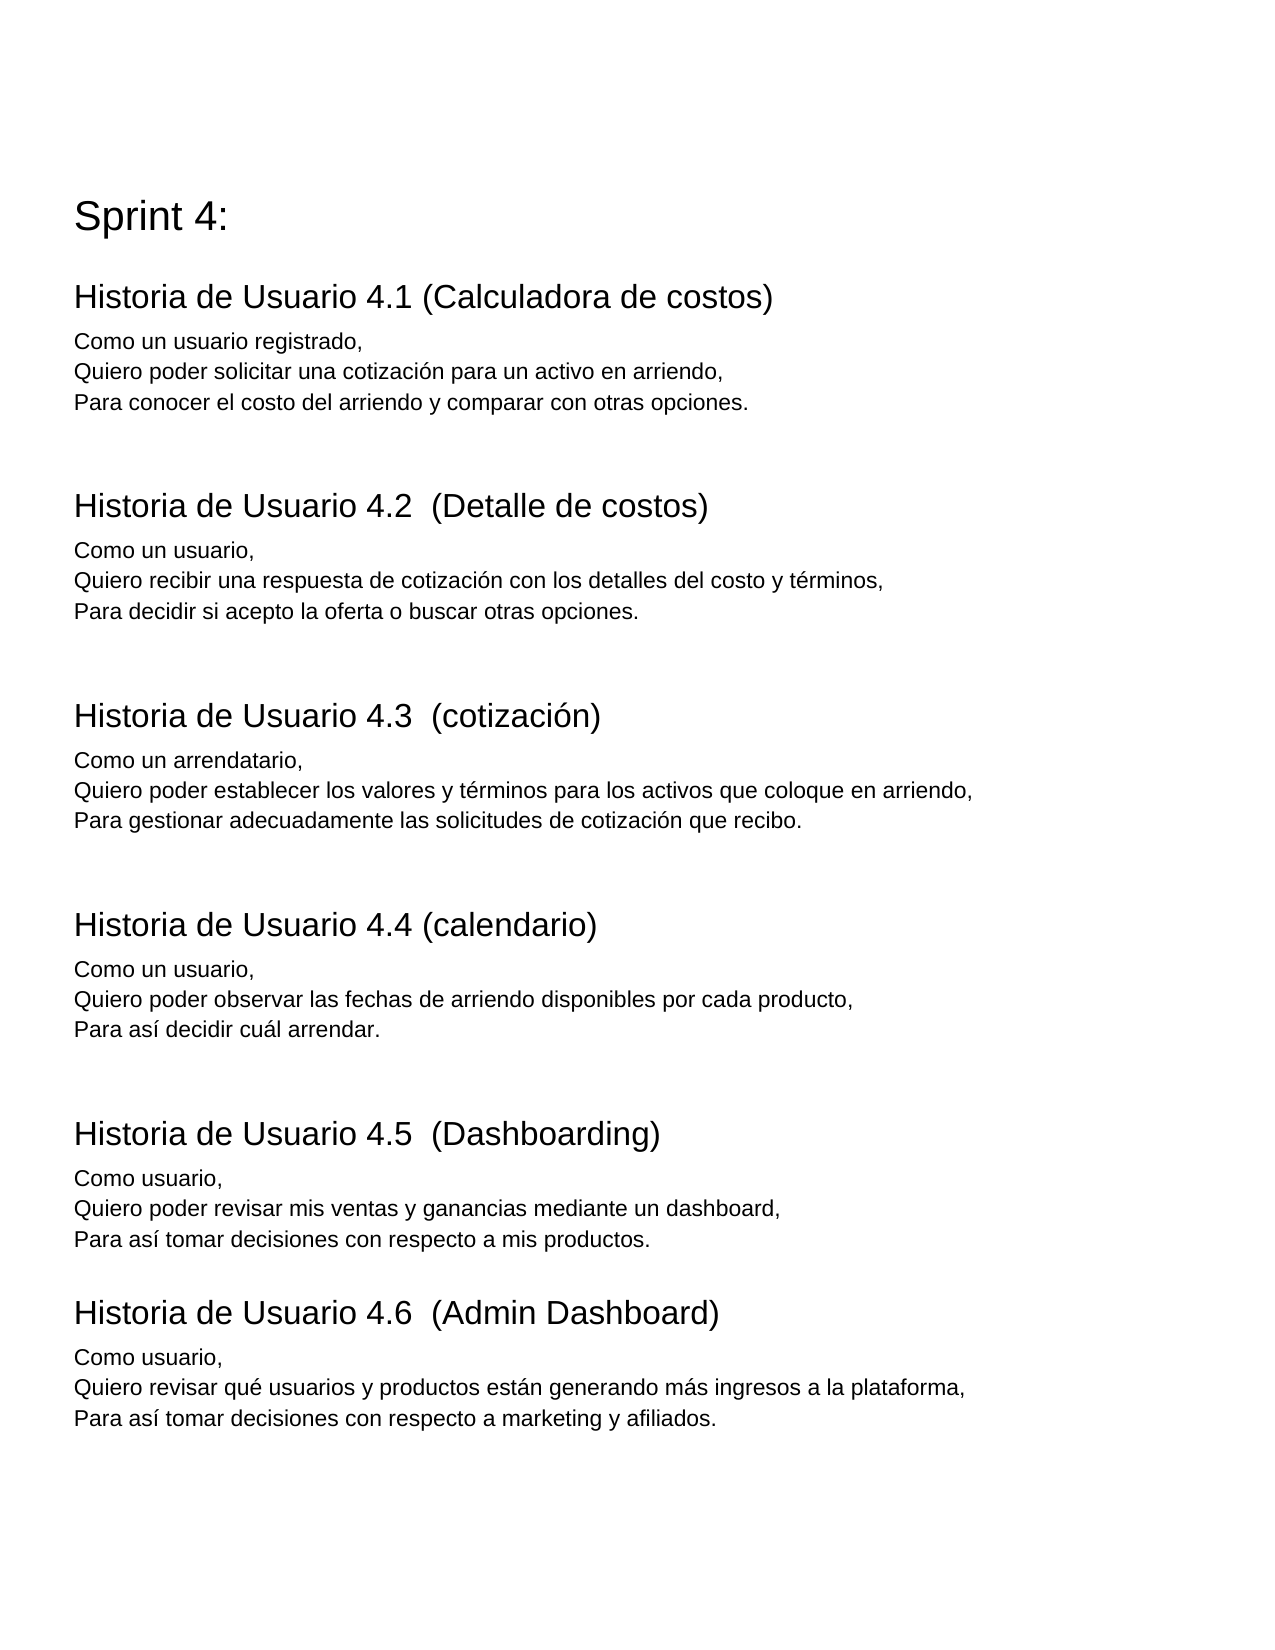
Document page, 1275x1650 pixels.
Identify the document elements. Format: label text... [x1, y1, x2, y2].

text Para así tomar decisiones con respecto a marketing y afiliados. [74, 1404, 1201, 1431]
subtitle Historia de Usuario 4.2 (Detalle de costos) [74, 486, 1201, 525]
text Como usuario, [74, 1165, 1201, 1191]
subtitle Historia de Usuario 4.5 (Dashboarding) [74, 1114, 1201, 1153]
text Para conocer el costo del arriendo y comparar con otras opciones. [74, 388, 1201, 415]
subtitle Historia de Usuario 4.4 (calendario) [74, 905, 1201, 943]
text Como un usuario registrado, [74, 328, 1201, 354]
text Como un usuario, [74, 537, 1201, 564]
subtitle Historia de Usuario 4.1 (Calculadora de costos) [74, 277, 1201, 316]
text Quiero poder observar las fechas de arriendo disponibles por cada producto, [74, 986, 1201, 1012]
text Quiero poder revisar mis ventas y ganancias mediante un dashboard, [74, 1195, 1201, 1222]
text Para gestionar adecuadamente las solicitudes de cotización que recibo. [74, 807, 1201, 833]
text Quiero recibir una respuesta de cotización con los detalles del costo y términos, [74, 567, 1201, 594]
subtitle Historia de Usuario 4.3 (cotización) [74, 696, 1201, 734]
text Para decidir si acepto la oferta o buscar otras opciones. [74, 598, 1201, 624]
text Como un usuario, [74, 956, 1201, 982]
text Quiero poder establecer los valores y términos para los activos que coloque en arriendo, [74, 777, 1201, 803]
subtitle Sprint 4: [74, 192, 1201, 239]
text Como usuario, [74, 1344, 1201, 1371]
text Para así tomar decisiones con respecto a mis productos. [74, 1226, 1201, 1252]
text Quiero revisar qué usuarios y productos están generando más ingresos a la plataforma, [74, 1374, 1201, 1401]
subtitle Historia de Usuario 4.6 (Admin Dashboard) [74, 1293, 1201, 1332]
text Como un arrendatario, [74, 747, 1201, 773]
text Quiero poder solicitar una cotización para un activo en arriendo, [74, 358, 1201, 384]
text Para así decidir cuál arrendar. [74, 1016, 1201, 1043]
